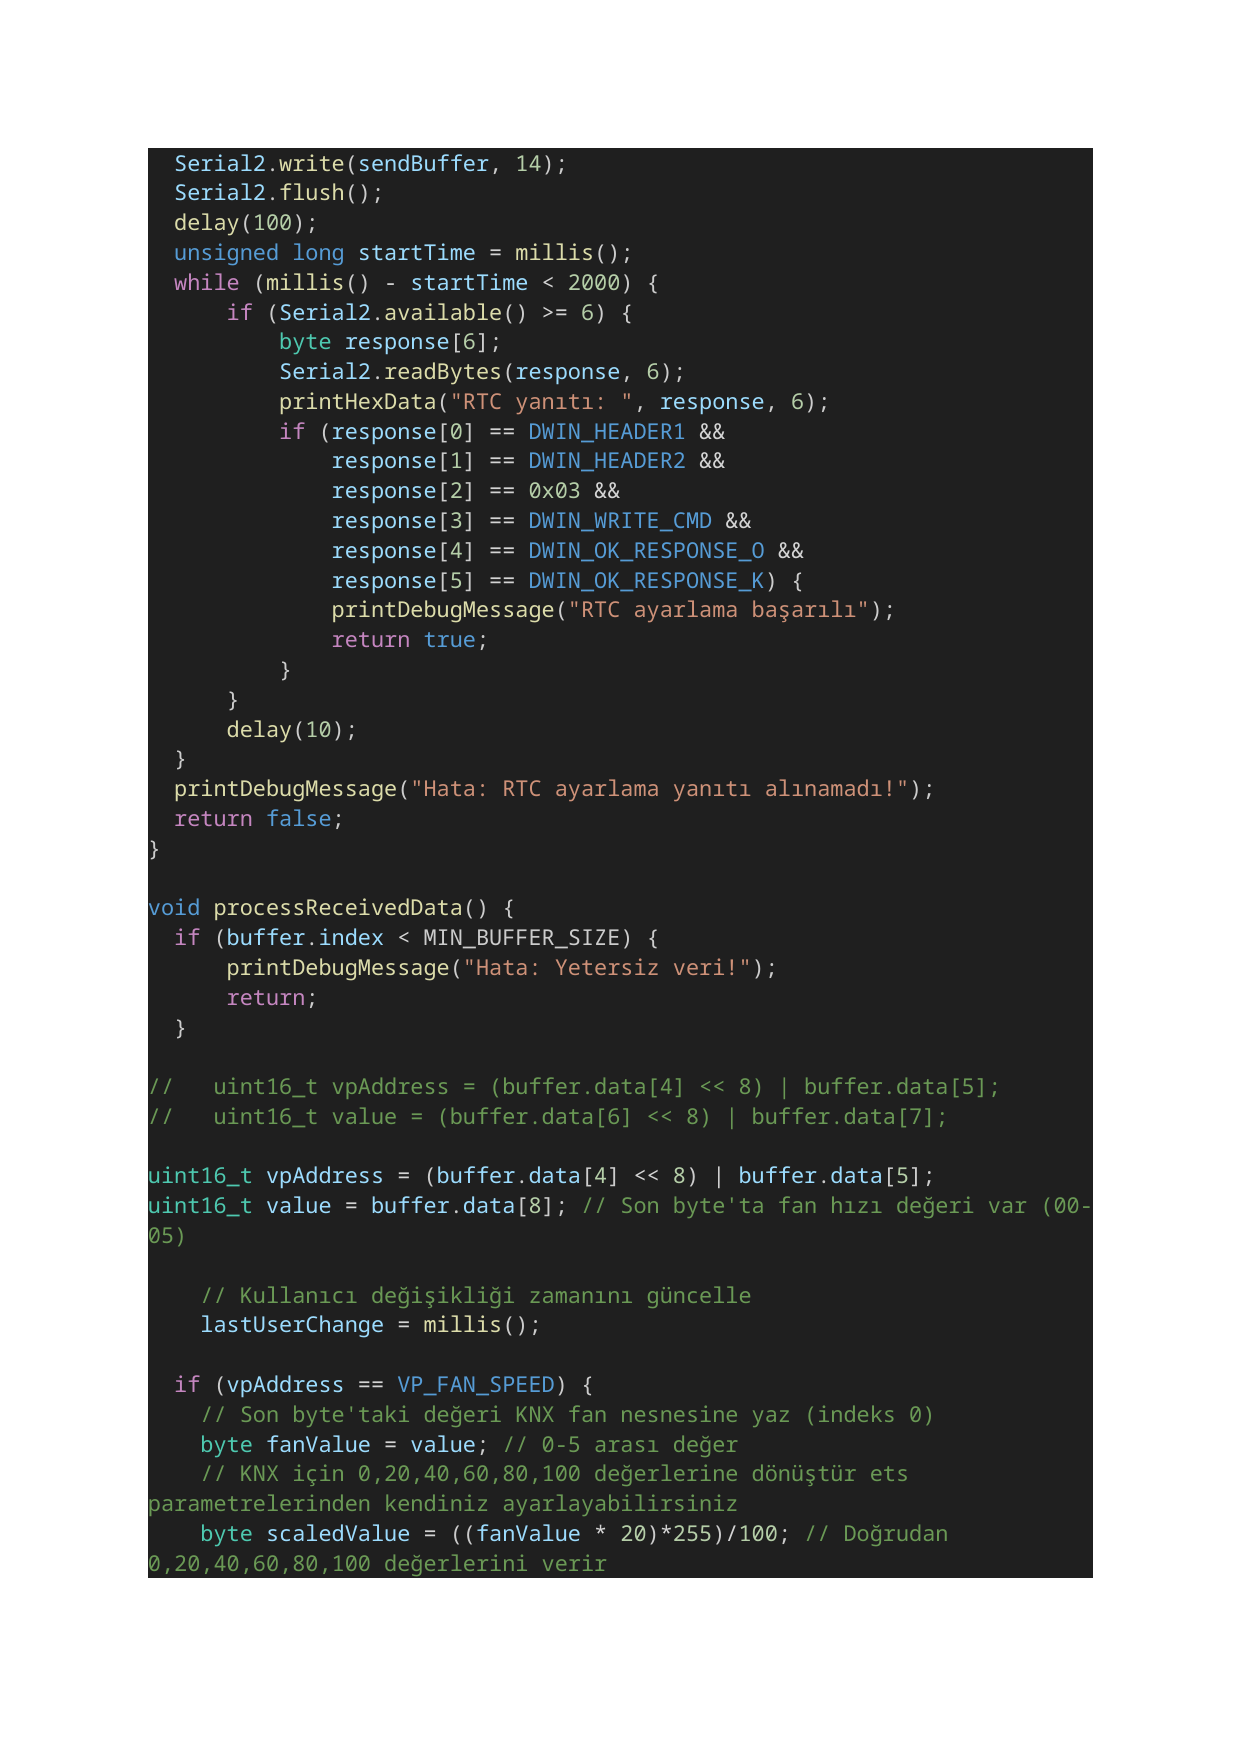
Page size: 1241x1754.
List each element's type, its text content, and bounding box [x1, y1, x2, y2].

text response[1] == DWIN_HEADER2 && [148, 446, 1093, 475]
text return true; [148, 624, 1093, 654]
text delay(100); [148, 207, 1093, 237]
text if (response[0] == DWIN_HEADER1 && [148, 416, 1093, 446]
text } [148, 833, 1093, 863]
text // uint16_t vpAddress = (buffer.data[4] << 8) | buffer.data[5]; [148, 1071, 1093, 1101]
text Serial2.readBytes(response, 6); [148, 356, 1093, 386]
text byte scaledValue = ((fanValue * 20)*255)/100; // Doğrudan 0,20,40,60,80,100 değerlerini verir [148, 1518, 1093, 1578]
text if (vpAddress == VP_FAN_SPEED) { [148, 1369, 1093, 1399]
text printDebugMessage("Hata: RTC ayarlama yanıtı alınamadı!"); [148, 773, 1093, 803]
text byte fanValue = value; // 0-5 arası değer [148, 1429, 1093, 1458]
text return false; [148, 803, 1093, 833]
text delay(10); [148, 714, 1093, 743]
text // uint16_t value = (buffer.data[6] << 8) | buffer.data[7]; [148, 1101, 1093, 1131]
text printDebugMessage("Hata: Yetersiz veri!"); [148, 952, 1093, 982]
text // Son byte'taki değeri KNX fan nesnesine yaz (indeks 0) [148, 1399, 1093, 1429]
text Serial2.write(sendBuffer, 14); [148, 148, 1093, 177]
text } [148, 1012, 1093, 1041]
text } [148, 743, 1093, 773]
text } [148, 654, 1093, 684]
text response[3] == DWIN_WRITE_CMD && [148, 505, 1093, 535]
text if (Serial2.available() >= 6) { [148, 297, 1093, 326]
text Serial2.flush(); [148, 177, 1093, 207]
text response[5] == DWIN_OK_RESPONSE_K) { [148, 565, 1093, 594]
text void processReceivedData() { [148, 892, 1093, 922]
text lastUserChange = millis(); [148, 1309, 1093, 1339]
text response[2] == 0x03 && [148, 475, 1093, 505]
text if (buffer.index < MIN_BUFFER_SIZE) { [148, 922, 1093, 952]
text return; [148, 982, 1093, 1012]
text uint16_t value = buffer.data[8]; // Son byte'ta fan hızı değeri var (00-05) [148, 1190, 1093, 1250]
text // KNX için 0,20,40,60,80,100 değerlerine dönüştür ets parametrelerinden kendiniz ayarlayabilirsiniz [148, 1458, 1093, 1518]
text unsigned long startTime = millis(); [148, 237, 1093, 267]
text // Kullanıcı değişikliği zamanını güncelle [148, 1280, 1093, 1309]
text printHexData("RTC yanıtı: ", response, 6); [148, 386, 1093, 416]
text byte response[6]; [148, 326, 1093, 356]
text } [148, 684, 1093, 714]
text printDebugMessage("RTC ayarlama başarılı"); [148, 594, 1093, 624]
text uint16_t vpAddress = (buffer.data[4] << 8) | buffer.data[5]; [148, 1161, 1093, 1190]
text response[4] == DWIN_OK_RESPONSE_O && [148, 535, 1093, 565]
text while (millis() - startTime < 2000) { [148, 267, 1093, 297]
